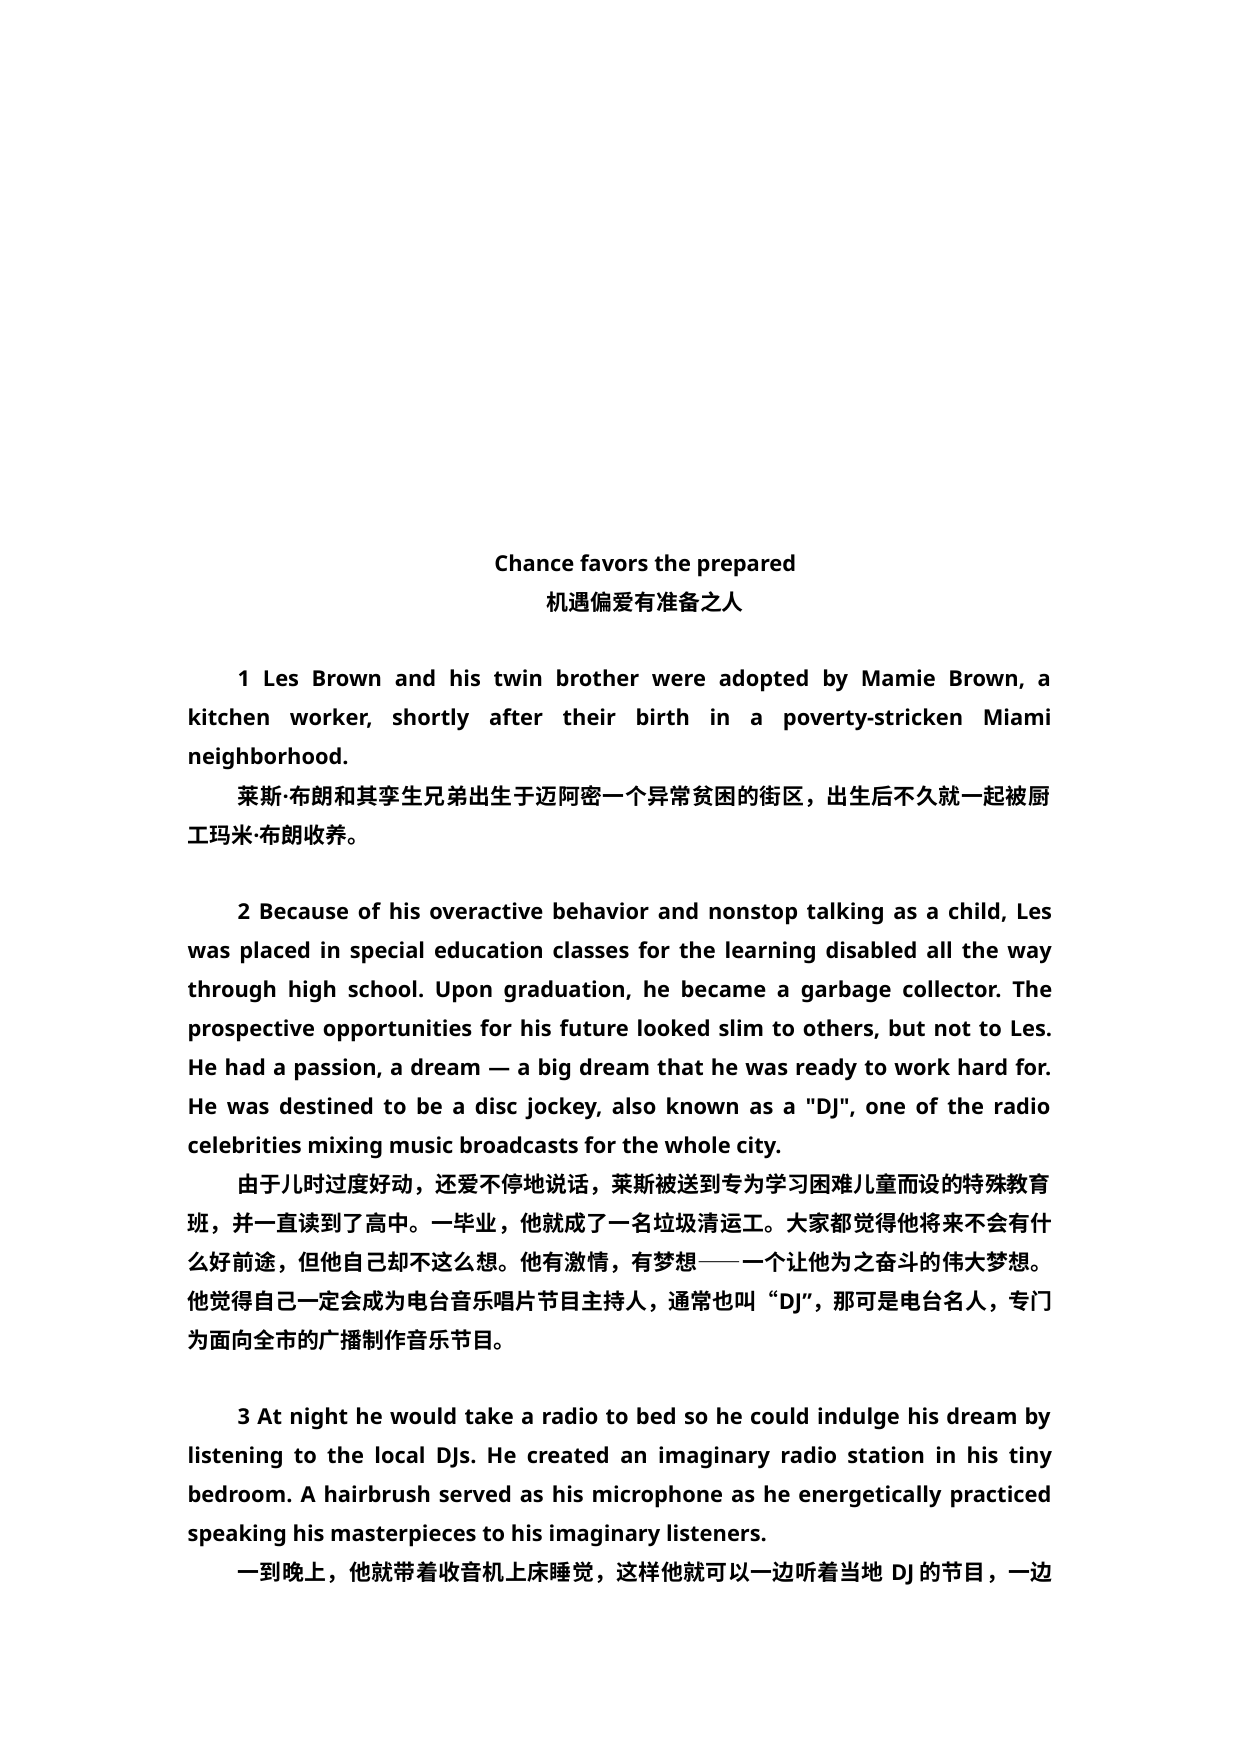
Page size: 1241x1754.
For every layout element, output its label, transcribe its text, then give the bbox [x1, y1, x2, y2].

text 2 Because of his overactive behavior and nonstop talking as a child, Les was placed in special education classes for the learning disabled all the way through high school. Upon graduation, he became a garbage collector. The prospective opportunities for his future looked slim to others, but not to Les. He had a passion, a dream — a big dream that he was ready to work hard for. He was destined to be a disc jockey, also known as a "DJ", one of the radio celebrities mixing music broadcasts for the whole city. [187, 894, 1053, 1161]
text 莱斯·布朗和其孪生兄弟出生于迈阿密一个异常贫困的街区，出生后不久就一起被厨工玛米·布朗收养。 [187, 778, 1053, 850]
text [187, 1555, 1053, 1588]
text 1 Les Brown and his twin brother were adopted by Mamie Brown, a kitchen worker, shortly after their birth in a poverty-stricken Miami neighborhood. [187, 662, 1053, 772]
text 机遇偏爱有准备之人 [187, 585, 1053, 617]
text Chance favors the prepared [187, 546, 1053, 579]
text 3 At night he would take a radio to bed so he could indulge his dream by listening to the local DJs. He created an imaginary radio station in his tiny bedroom. A hairbrush served as his microphone as he energetically practiced speaking his masterpieces to his imaginary listeners. [187, 1400, 1053, 1549]
text 由于儿时过度好动，还爱不停地说话，莱斯被送到专为学习困难儿童而设的特殊教育班，并一直读到了高中。一毕业，他就成了一名垃圾清运工。大家都觉得他将来不会有什么好前途，但他自己却不这么想。他有激情，有梦想——一个让他为之奋斗的伟大梦想。他觉得自己一定会成为电台音乐唱片节目主持人，通常也叫“DJ”，那可是电台名人，专门为面向全市的广播制作音乐节目。 [187, 1167, 1053, 1355]
